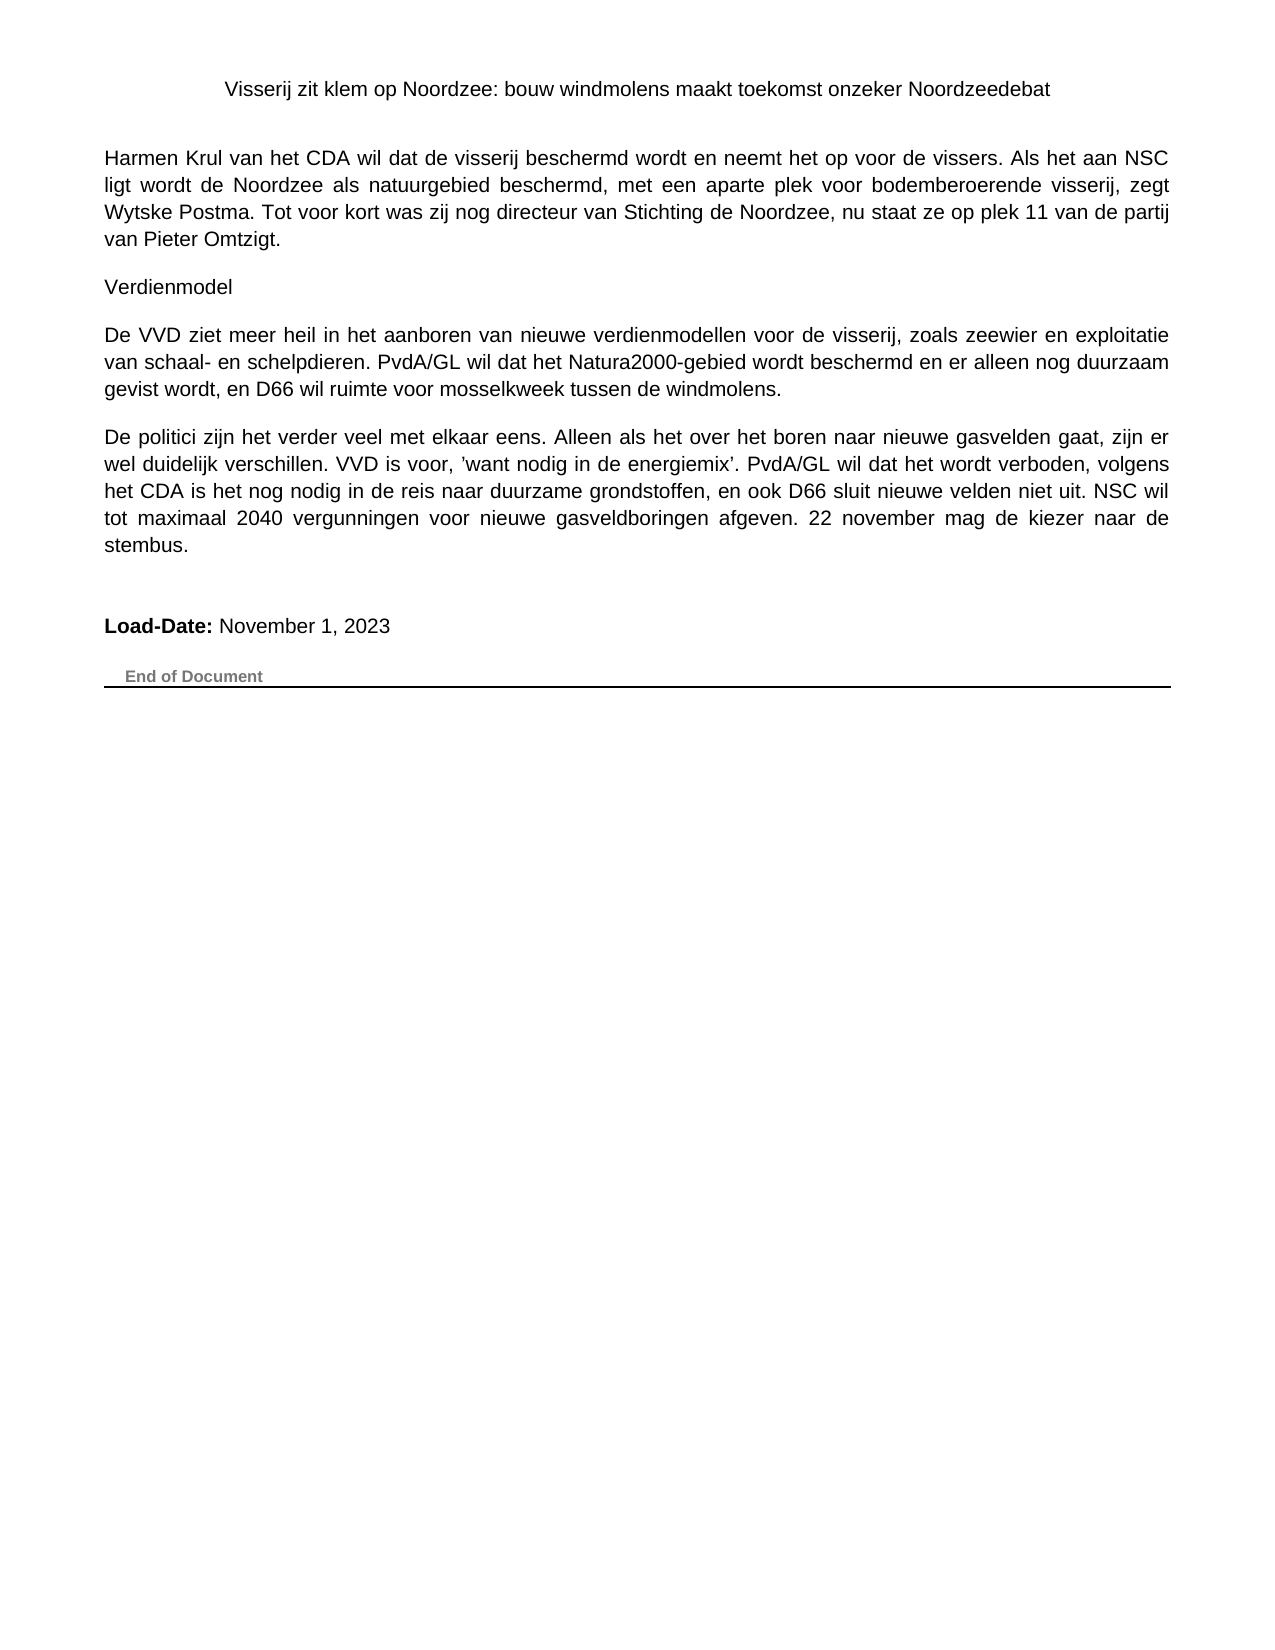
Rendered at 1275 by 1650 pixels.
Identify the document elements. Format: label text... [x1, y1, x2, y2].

text Load-Date: November 1, 2023 [104, 582, 1171, 638]
text De politici zijn het verder veel met elkaar eens. Alleen als het over het boren naar nieuwe gasvelden gaat, zijn er wel duidelijk verschillen. VVD is voor, ’want nodig in de energiemix’. PvdA/GL wil dat het wordt verboden, volgens het CDA is het nog nodig in de reis naar duurzame grondstoffen, en ook D66 sluit nieuwe velden niet uit. NSC wil tot maximaal 2040 vergunningen voor nieuwe gasveldboringen afgeven. 22 november mag de kiezer naar de stembus. [104, 421, 1171, 557]
text Verdienmodel [104, 271, 1171, 298]
text De VVD ziet meer heil in het aanboren van nieuwe verdienmodellen voor de visserij, zoals zeewier en exploitatie van schaal- en schelpdieren. PvdA/GL wil dat het Natura2000-gebied wordt beschermd en er alleen nog duurzaam gevist wordt, en D66 wil ruimte voor mosselkweek tussen de windmolens. [104, 319, 1171, 401]
text End of Document [125, 666, 1171, 686]
text Harmen Krul van het CDA wil dat de visserij beschermd wordt en neemt het op voor de vissers. Als het aan NSC ligt wordt de Noordzee als natuurgebied beschermd, met een aparte plek voor bodemberoerende visserij, zegt Wytske Postma. Tot voor kort was zij nog directeur van Stichting de Noordzee, nu staat ze op plek 11 van de partij van Pieter Omtzigt. [104, 142, 1171, 251]
